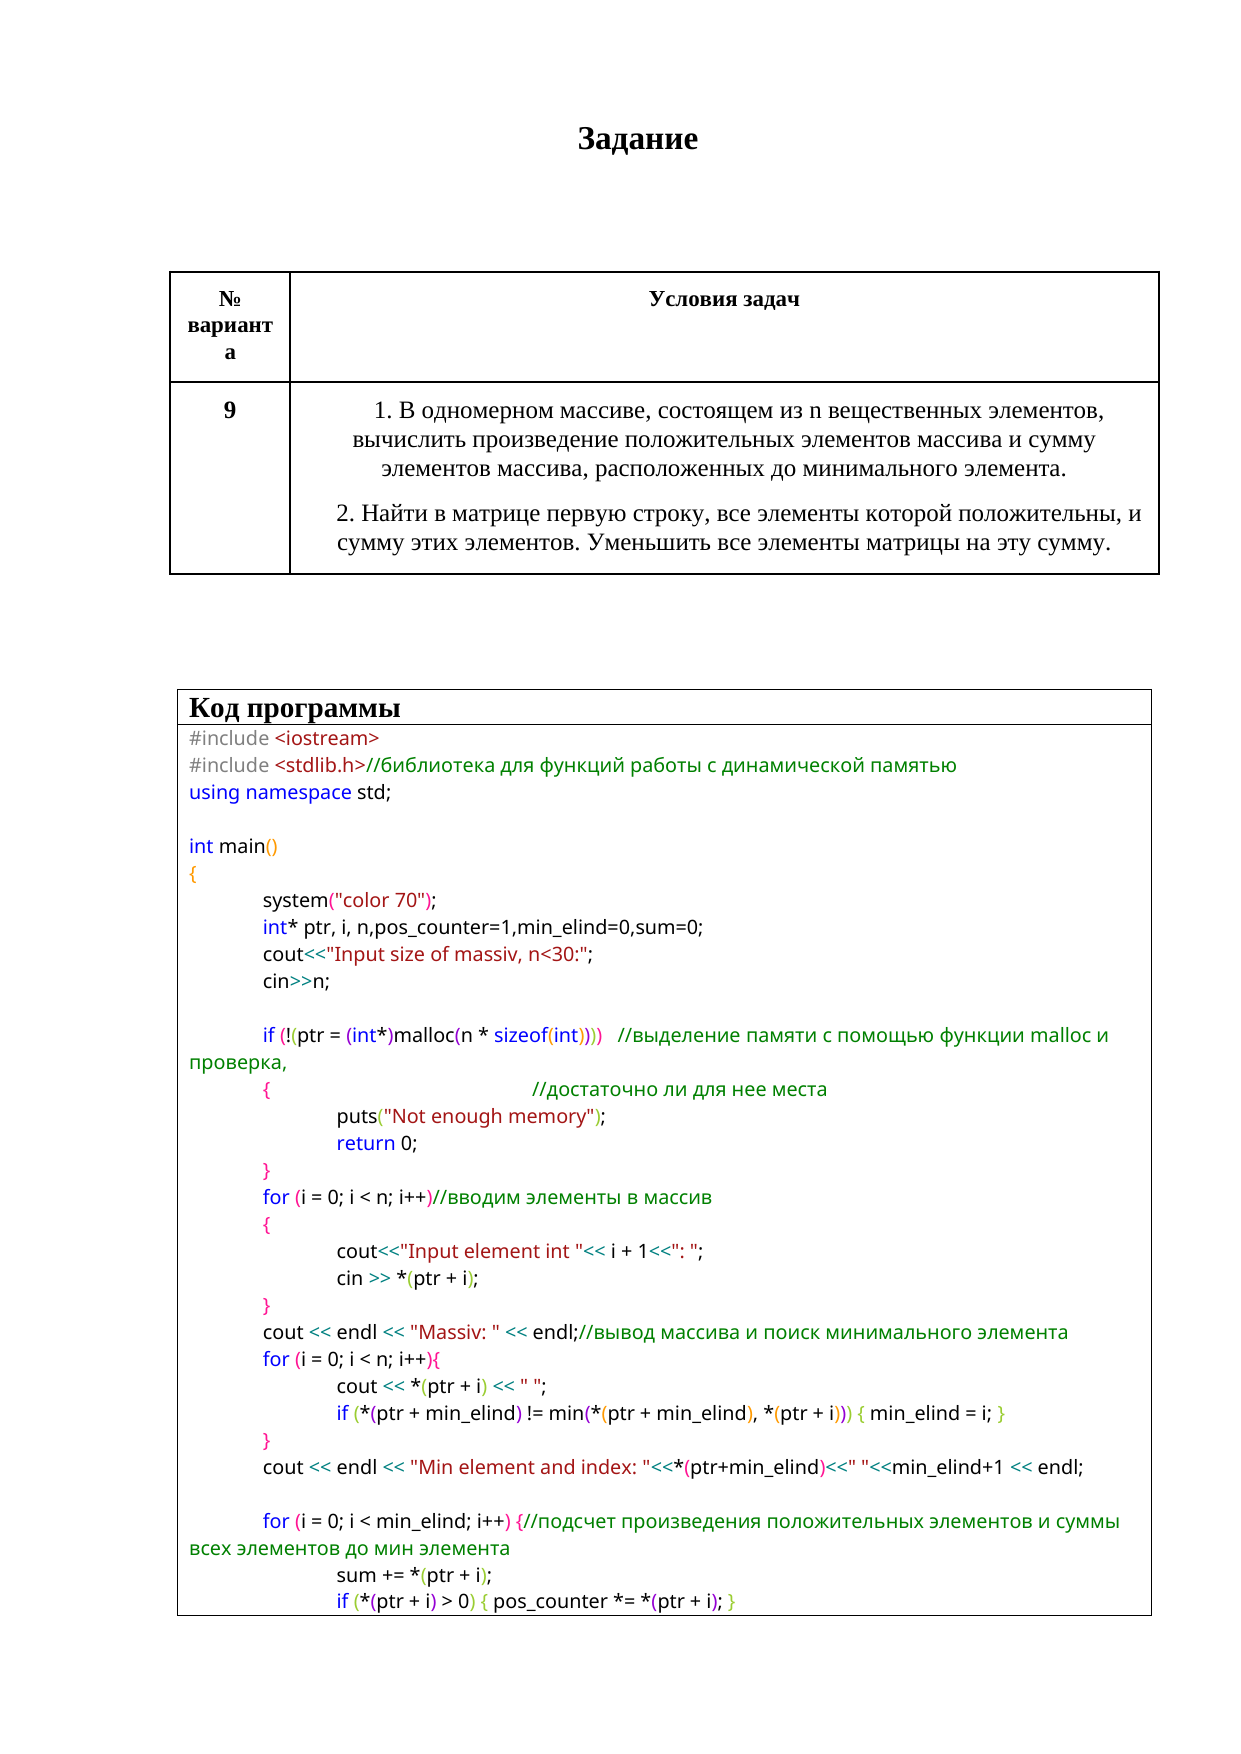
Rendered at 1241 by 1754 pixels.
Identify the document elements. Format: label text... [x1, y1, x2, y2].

text Задание [177, 118, 1152, 156]
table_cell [178, 725, 1151, 1615]
table_cell 1. В одномерном массиве, состоящем из n вещественных элементов, вычислить произведение положительных элементов массива и сумму элементов массива, расположенных до минимального элемента. 2. Найти в матрице первую строку, все элементы которой положительны, и сумму этих элементов. Уменьшить все элементы матрицы на эту сумму. [291, 383, 1158, 573]
table_header Условия задач [291, 273, 1158, 381]
table_header Код программы [178, 690, 1151, 723]
table_header № варианта [171, 273, 289, 381]
table_cell 9 [171, 383, 289, 573]
